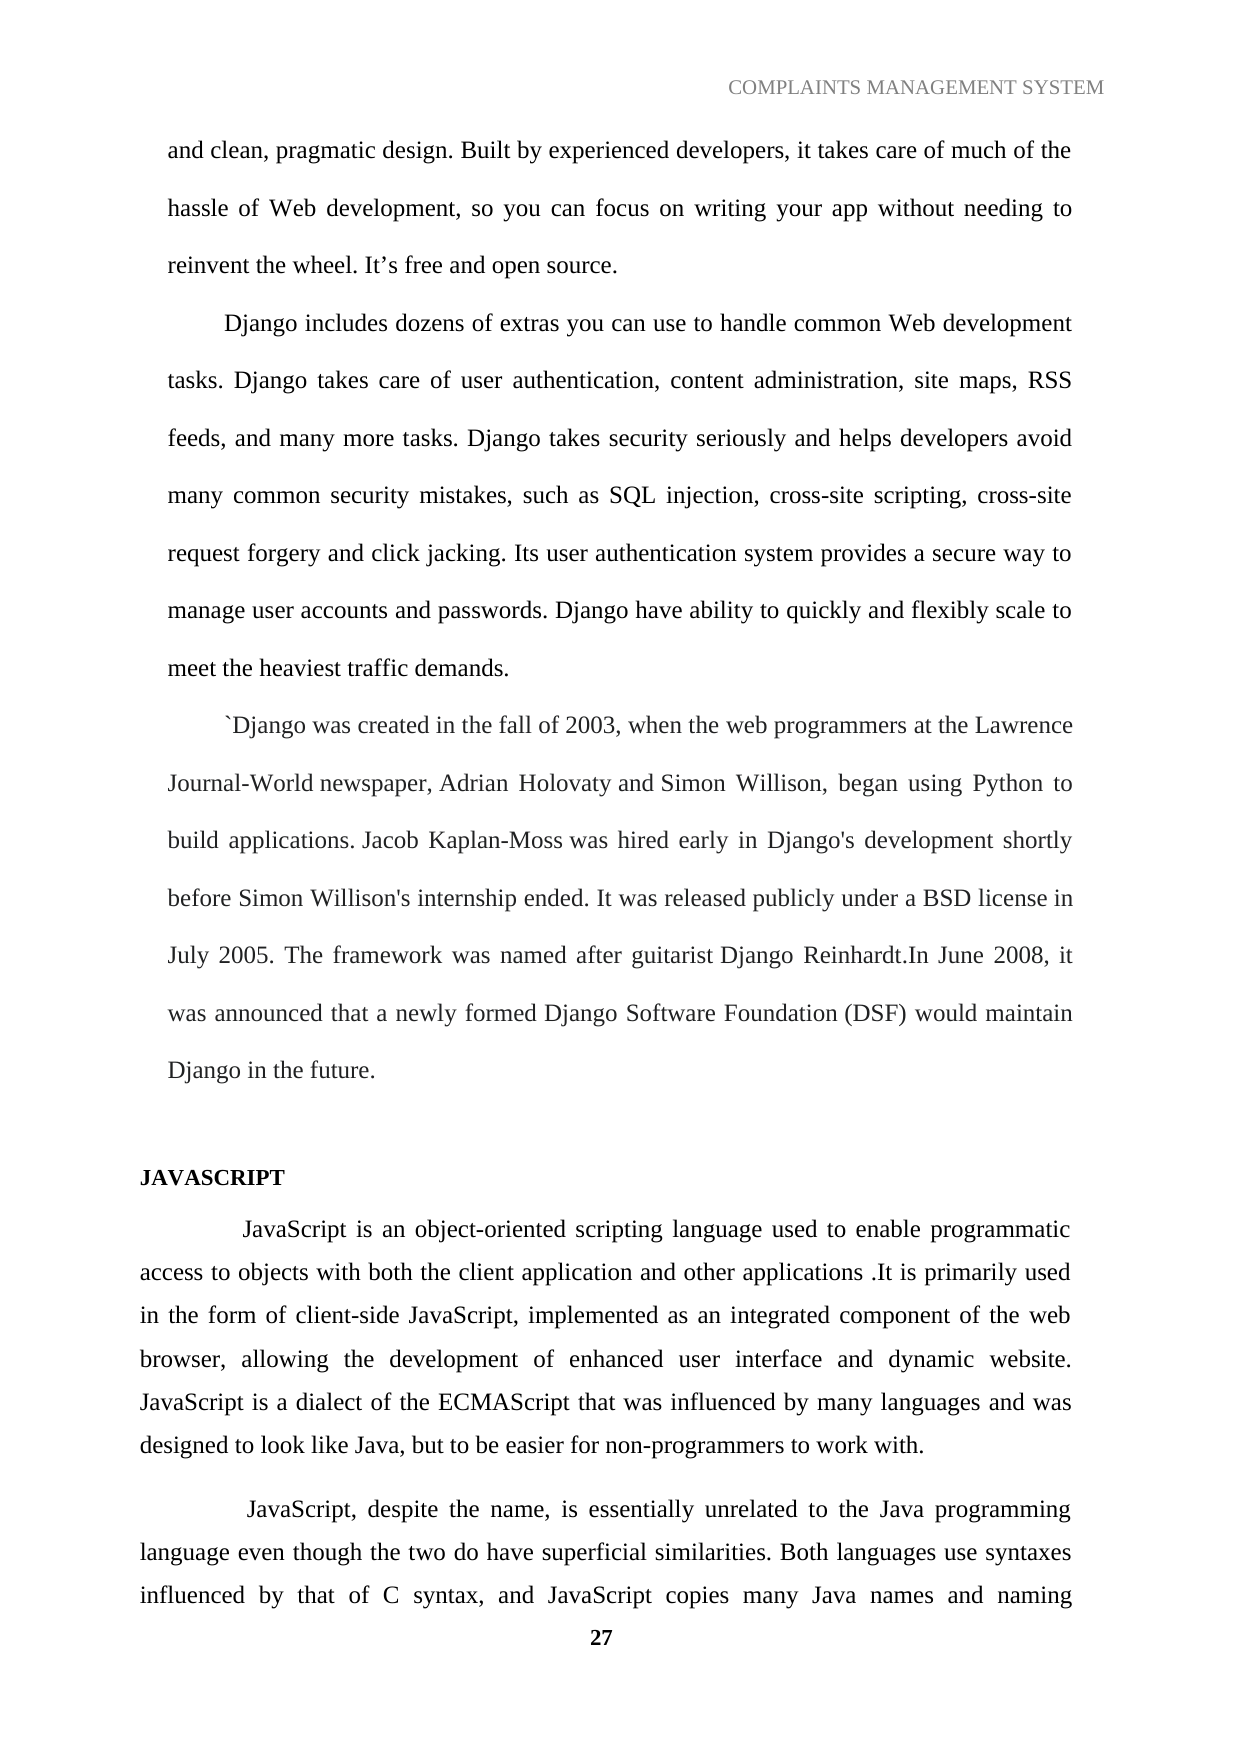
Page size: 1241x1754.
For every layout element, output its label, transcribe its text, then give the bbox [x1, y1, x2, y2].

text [167, 135, 1073, 215]
text `Django was created in the fall of 2003, when the web programmers at the Lawrence Journal-World newspaper, Adrian Holovaty and Simon Willison, began using Python to build applications. Jacob Kaplan-Moss was hired early in Django's development shortly before Simon Willison's internship ended. It was released publicly under a BSD license in July 2005. The framework was named after guitarist Django Reinhardt.In June 2008, it was announced that a newly formed Django Software Foundation (DSF) would maintain Django in the future. [167, 710, 1073, 1084]
text Django includes dozens of extras you can use to handle common Web development tasks. Django takes care of user authentication, content administration, site maps, RSS feeds, and many more tasks. Django takes security seriously and helps developers avoid many common security mistakes, such as SQL injection, cross-site scripting, cross-site request forgery and click jacking. Its user authentication system provides a secure way to manage user accounts and passwords. Django have ability to quickly and flexibly scale to meet the heaviest traffic demands. [167, 378, 1073, 560]
text Django includes dozens of extras you can use to handle common Web development tasks. Django takes care of user authentication, content administration, site maps, RSS feeds, and many more tasks. Django takes security seriously and helps developers avoid many common security mistakes, such as SQL injection, cross-site scripting, cross-site request forgery and click jacking. Its user authentication system provides a secure way to manage user accounts and passwords. Django have ability to quickly and flexibly scale to meet the heaviest traffic demands. [167, 561, 1073, 682]
text Django includes dozens of extras you can use to handle common Web development tasks. Django takes care of user authentication, content administration, site maps, RSS feeds, and many more tasks. Django takes security seriously and helps developers avoid many common security mistakes, such as SQL injection, cross-site scripting, cross-site request forgery and click jacking. Its user authentication system provides a secure way to manage user accounts and passwords. Django have ability to quickly and flexibly scale to meet the heaviest traffic demands. [167, 308, 1073, 377]
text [139, 1494, 1073, 1609]
text JAVASCRIPT [139, 1164, 1103, 1190]
text JavaScript is an object-oriented scripting language used to enable programmatic access to objects with both the client application and other applications .It is primarily used in the form of client-side JavaScript, implemented as an integrated component of the web browser, allowing the development of enhanced user interface and dynamic website. JavaScript is a dialect of the ECMAScript that was influenced by many languages and was designed to look like Java, but to be easier for non-programmers to work with. [139, 1214, 1073, 1459]
